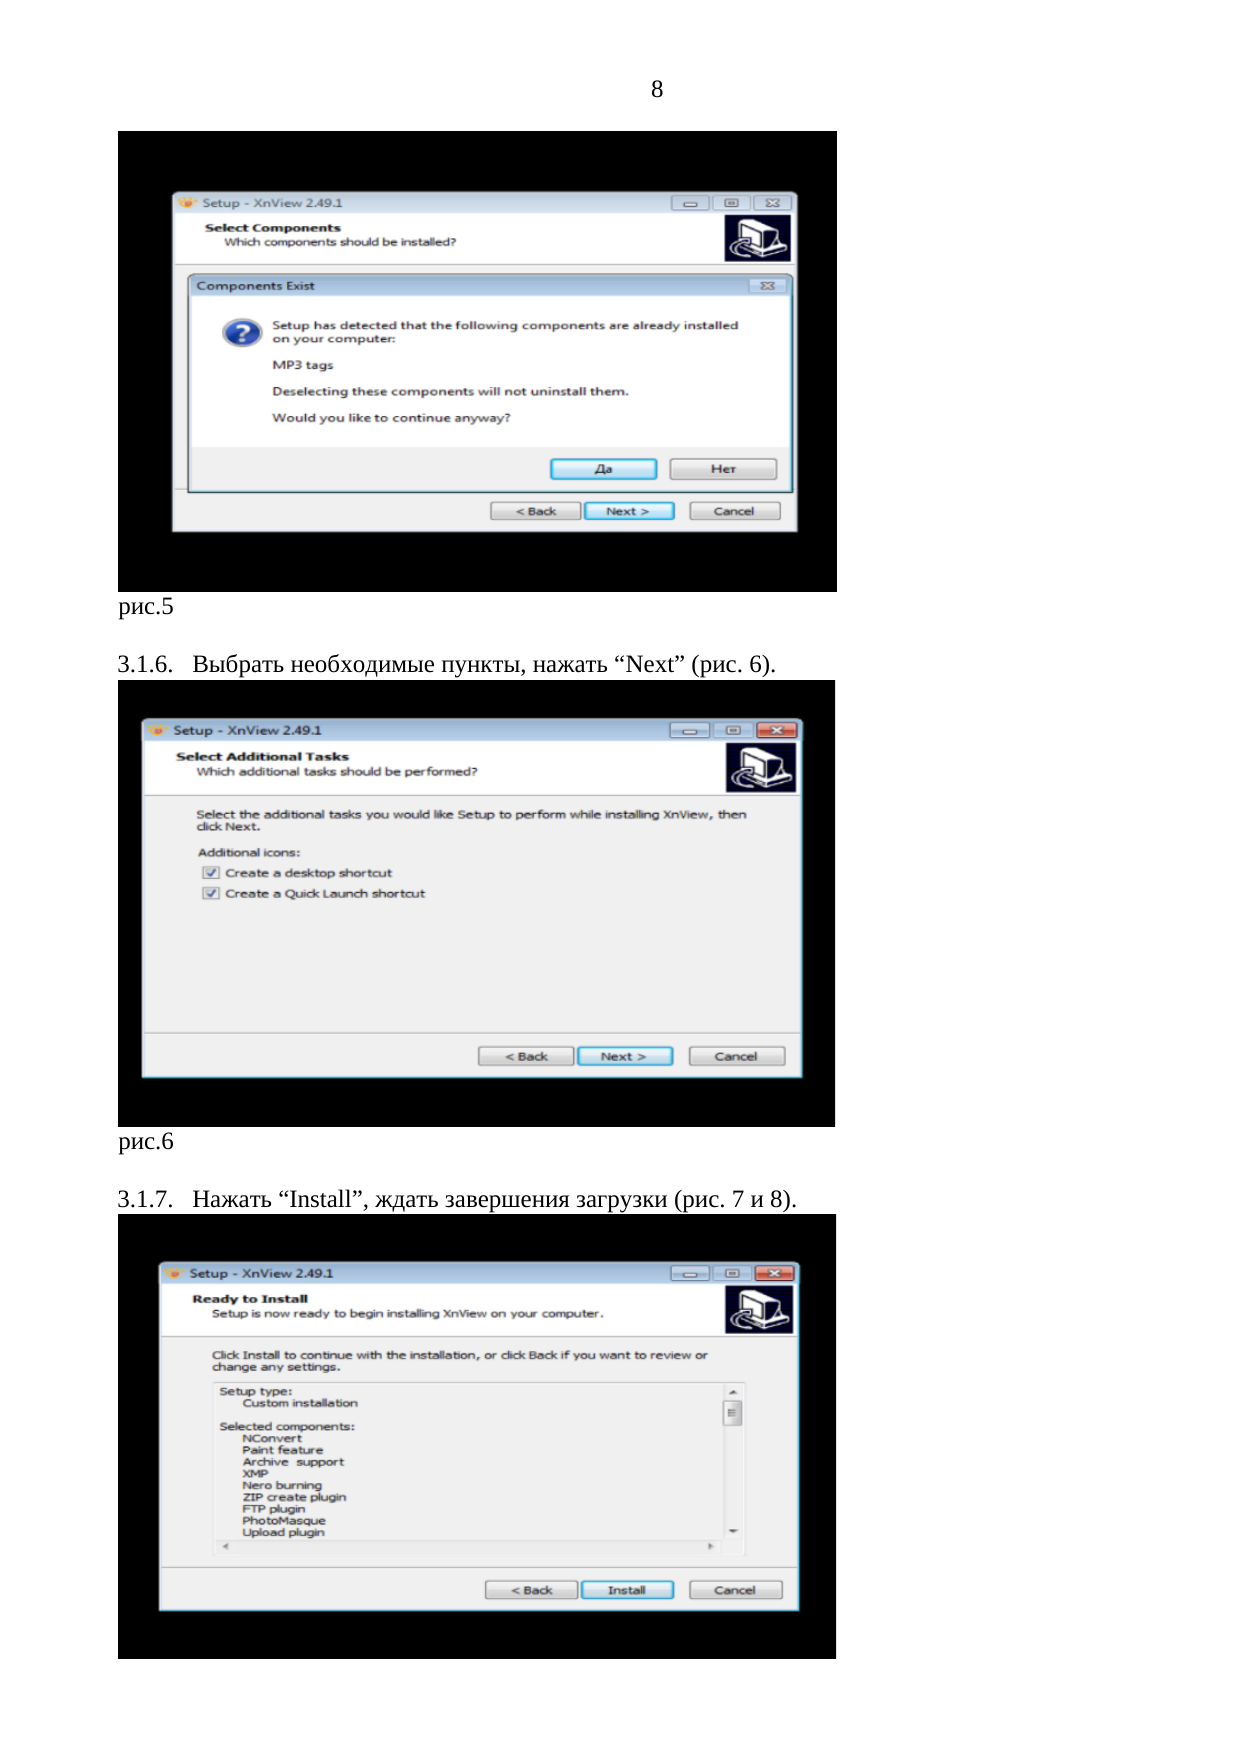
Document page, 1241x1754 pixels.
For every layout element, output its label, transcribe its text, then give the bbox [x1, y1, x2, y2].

list Выбрать необходимые пункты, нажать “Next” (рис. 6). [117, 649, 1181, 678]
text рис.6 [118, 1126, 1181, 1155]
text рис.5 [118, 591, 1181, 620]
picture [118, 131, 837, 592]
picture [118, 1214, 837, 1659]
picture [118, 680, 836, 1127]
list Нажать “Install”, ждать завершения загрузки (рис. 7 и 8). [117, 1184, 1181, 1212]
